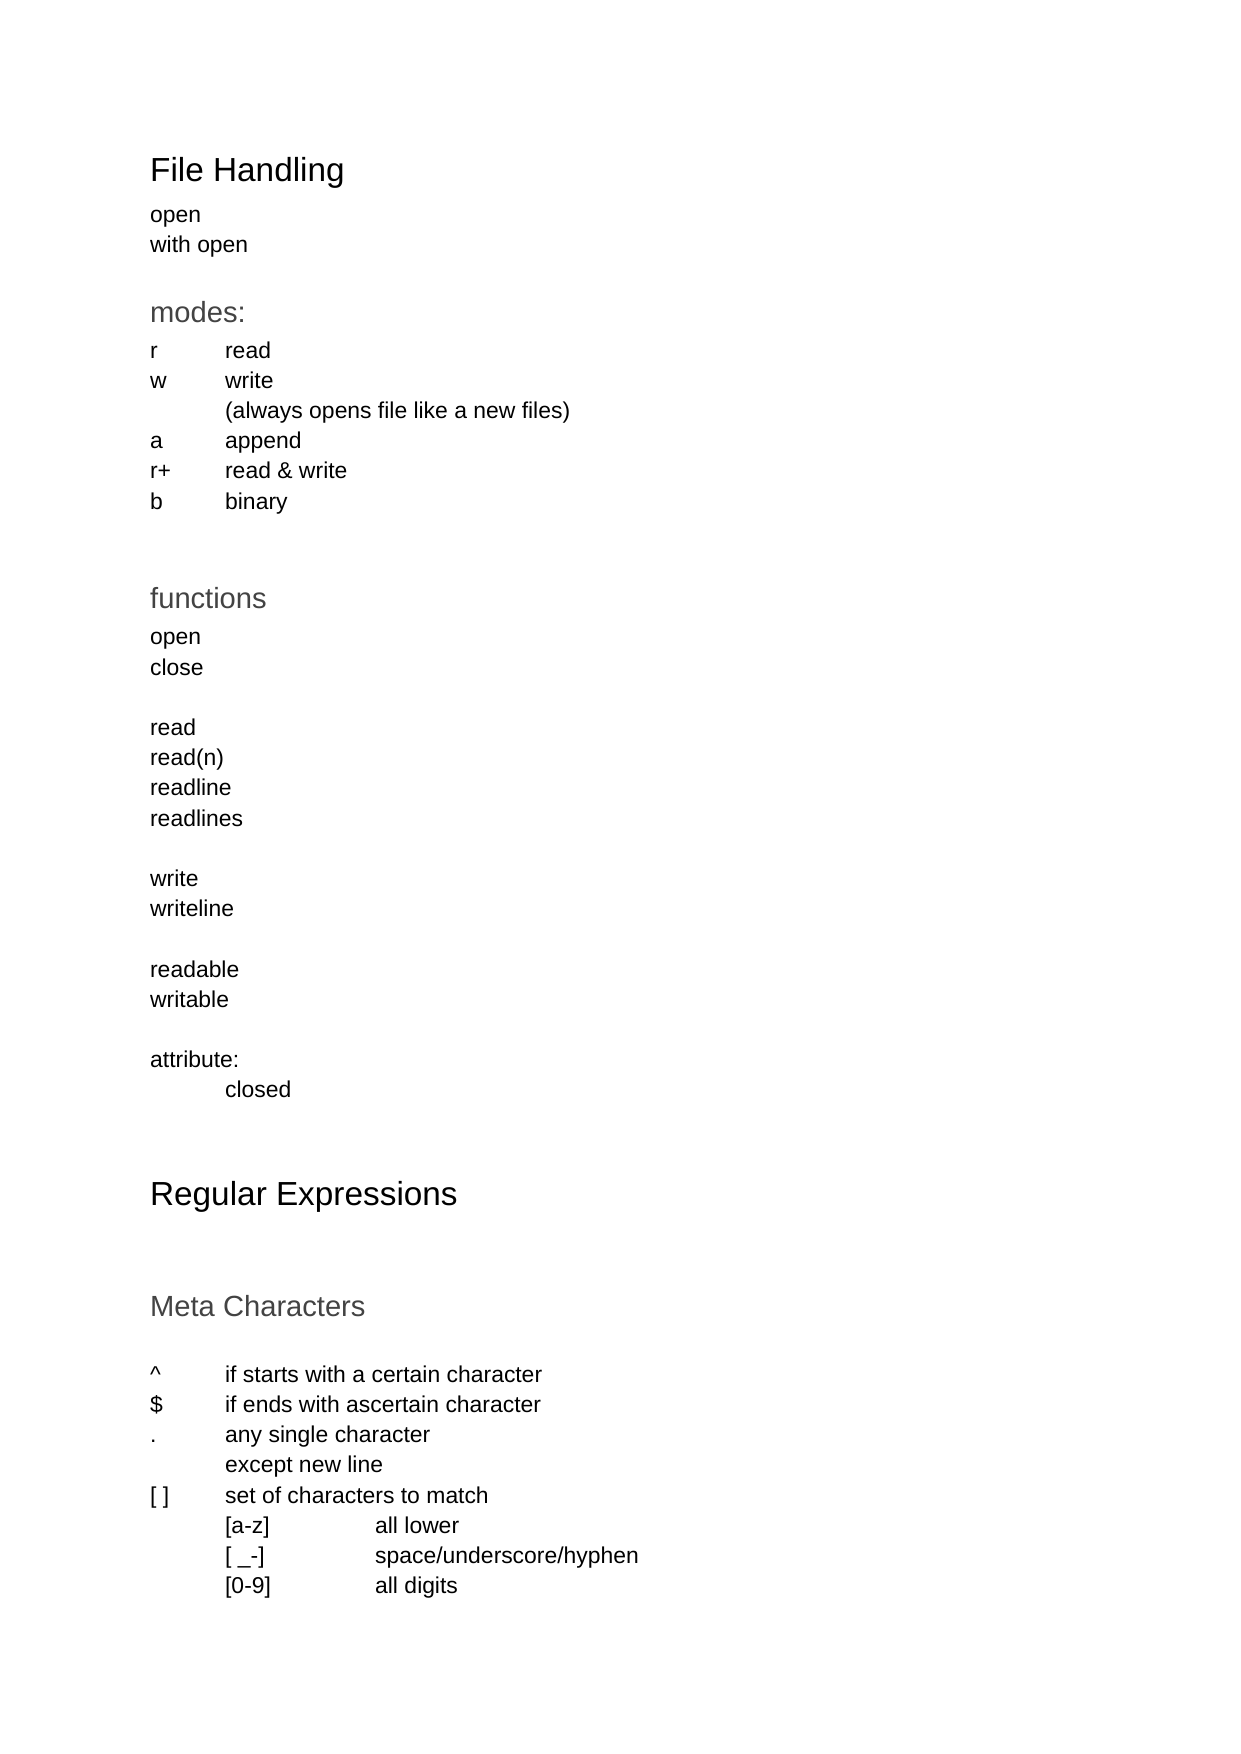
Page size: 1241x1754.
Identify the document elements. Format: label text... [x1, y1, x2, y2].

text attribute: [150, 1046, 1090, 1072]
subtitle Regular Expressions [150, 1174, 1090, 1213]
text read(n) [150, 744, 1090, 770]
text writable [150, 986, 1090, 1012]
subtitle Meta Characters [150, 1289, 1090, 1322]
text [ ] set of characters to match [150, 1482, 1090, 1508]
text writeline [150, 895, 1090, 921]
text ^ if starts with a certain character [150, 1361, 1090, 1387]
text [ _-] space/underscore/hyphen [150, 1542, 1090, 1568]
text [0-9] all digits [150, 1572, 1090, 1599]
text open [150, 201, 1090, 227]
text [a-z] all lower [150, 1512, 1090, 1538]
text readline [150, 774, 1090, 801]
text a append [150, 427, 1090, 453]
text b binary [150, 488, 1090, 514]
text read [150, 714, 1090, 740]
text close [150, 653, 1090, 680]
text closed [150, 1076, 1090, 1103]
subtitle File Handling [150, 150, 1090, 188]
text (always opens file like a new files) [150, 397, 1090, 423]
subtitle functions [150, 581, 1090, 615]
text readable [150, 956, 1090, 982]
text r+ read & write [150, 457, 1090, 484]
text with open [150, 231, 1090, 257]
text open [150, 623, 1090, 649]
text write [150, 865, 1090, 891]
text $ if ends with ascertain character [150, 1391, 1090, 1417]
text . any single character [150, 1421, 1090, 1448]
text except new line [150, 1451, 1090, 1478]
subtitle modes: [150, 295, 1090, 328]
text w write [150, 367, 1090, 393]
text r read [150, 337, 1090, 363]
text readlines [150, 804, 1090, 831]
